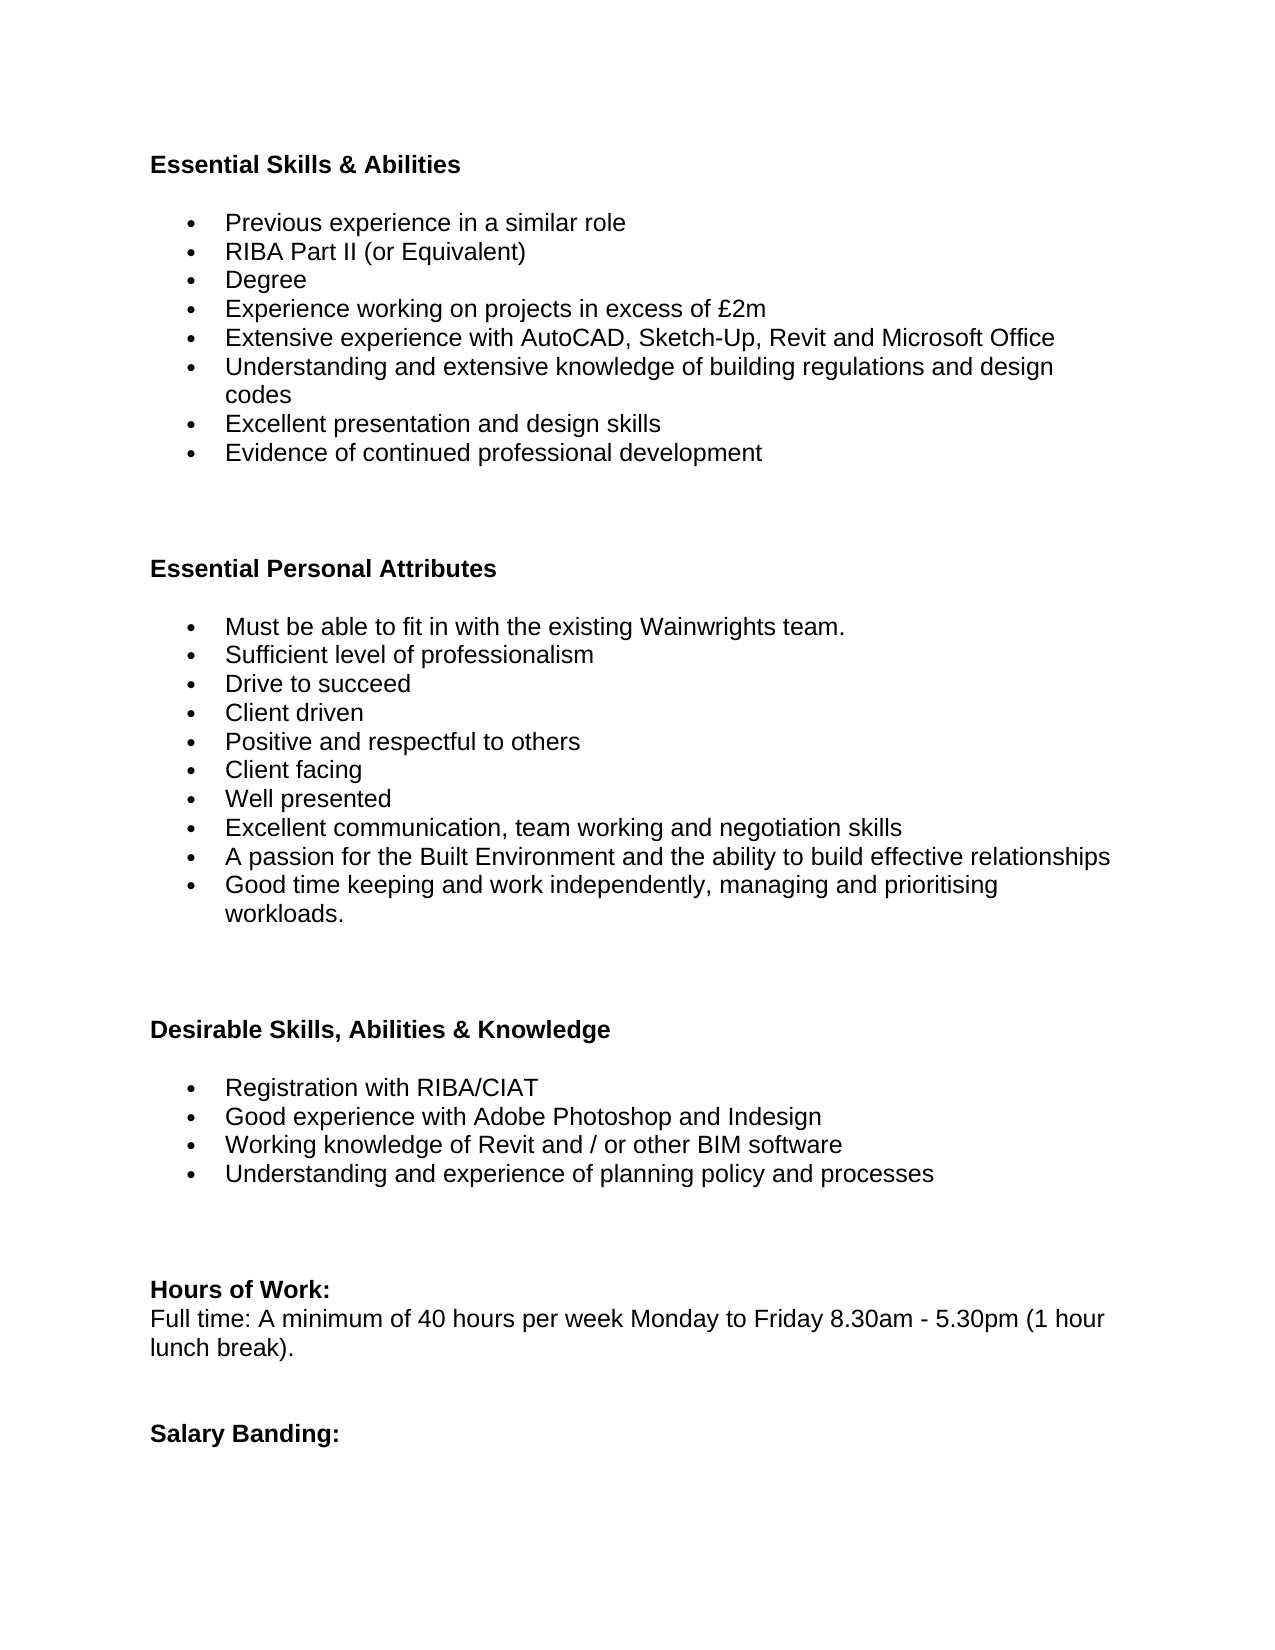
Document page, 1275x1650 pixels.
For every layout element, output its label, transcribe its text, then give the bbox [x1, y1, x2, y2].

text Desirable Skills, Abilities & Knowledge [150, 1015, 1125, 1044]
list Drive to succeed [187, 669, 1125, 698]
list Client driven [187, 698, 1125, 727]
list Client facing [187, 755, 1125, 784]
list Must be able to fit in with the existing Wainwrights team. [187, 612, 1125, 640]
text Hours of Work: Full time: A minimum of 40 hours per week Monday to Friday 8.30am - 5.30pm (1 hour lunch break). [150, 1275, 1125, 1361]
list Previous experience in a similar role [187, 208, 1125, 237]
list Degree [187, 265, 1125, 294]
list Extensive experience with AutoCAD, Sketch-Up, Revit and Microsoft Office [187, 323, 1125, 352]
list Understanding and extensive knowledge of building regulations and design codes [187, 352, 1125, 409]
list Good time keeping and work independently, managing and prioritising workloads. [187, 870, 1125, 928]
list Sufficient level of professionalism [187, 640, 1125, 669]
list Registration with RIBA/CIAT [187, 1073, 1125, 1102]
list Excellent communication, team working and negotiation skills [187, 813, 1125, 842]
list Well presented [187, 784, 1125, 813]
list Good experience with Adobe Photoshop and Indesign [187, 1102, 1125, 1130]
list Understanding and experience of planning policy and processes [187, 1159, 1125, 1188]
list Working knowledge of Revit and / or other BIM software [187, 1130, 1125, 1159]
list Excellent presentation and design skills [187, 409, 1125, 438]
text Salary Banding: [150, 1390, 1125, 1448]
list Evidence of continued professional development [187, 438, 1125, 467]
text Essential Personal Attributes [150, 554, 1125, 582]
list A passion for the Built Environment and the ability to build effective relationships [187, 842, 1125, 870]
list Experience working on projects in excess of £2m [187, 294, 1125, 323]
text Essential Skills & Abilities [150, 150, 1125, 179]
list Positive and respectful to others [187, 727, 1125, 755]
list RIBA Part II (or Equivalent) [187, 237, 1125, 265]
